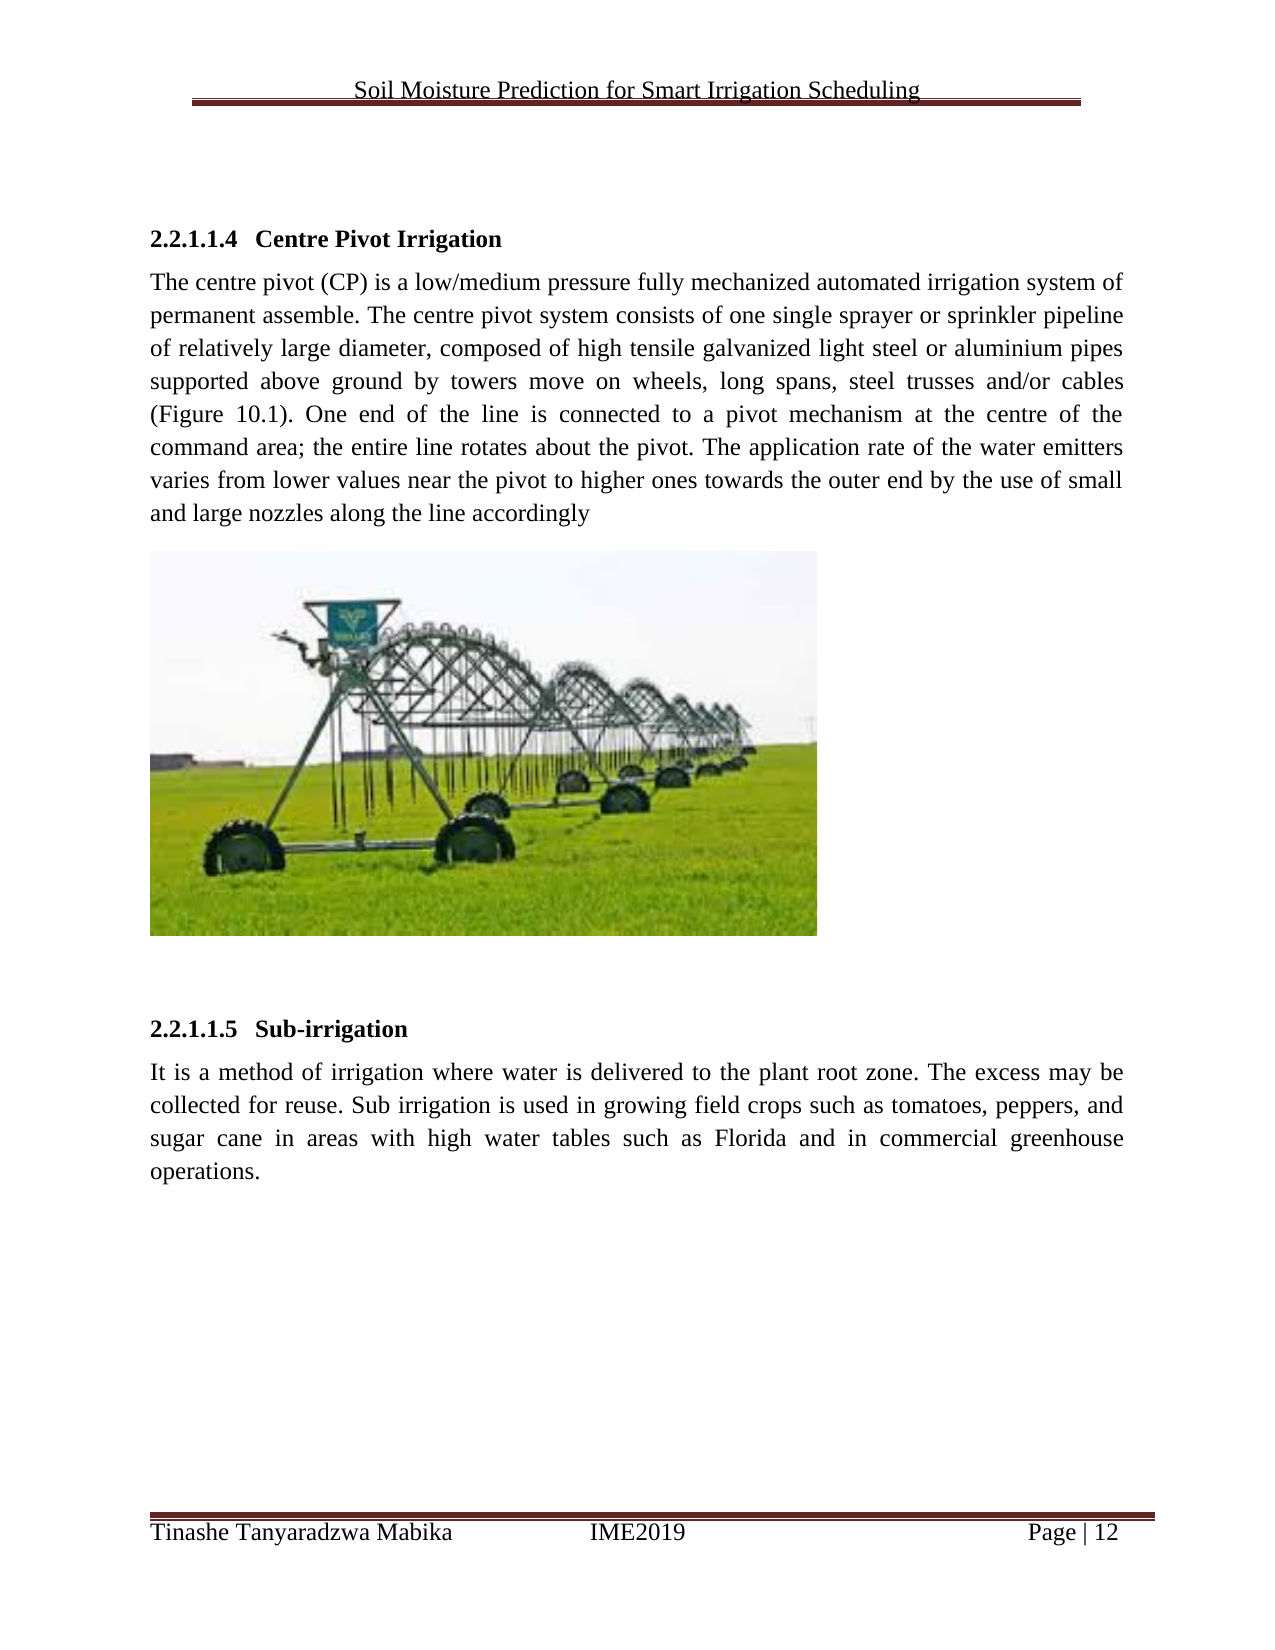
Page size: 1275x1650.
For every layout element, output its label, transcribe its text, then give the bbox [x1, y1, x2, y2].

picture [150, 551, 818, 936]
text The centre pivot (CP) is a low/medium pressure fully mechanized automated irrigation system of permanent assemble. The centre pivot system consists of one single sprayer or sprinkler pipeline of relatively large diameter, composed of high tensile galvanized light steel or aluminium pipes supported above ground by towers move on wheels, long spans, steel trusses and/or cables (Figure 10.1). One end of the line is connected to a pivot mechanism at the centre of the command area; the entire line rotates about the pivot. The application rate of the water emitters varies from lower values near the pivot to higher ones towards the outer end by the use of small and large nozzles along the line accordingly [150, 267, 1125, 527]
text It is a method of irrigation where water is delivered to the plant root zone. The excess may be collected for reuse. Sub irrigation is used in growing field crops such as tomatoes, peppers, and sugar cane in areas with high water tables such as Florida and in commercial greenhouse operations. [150, 1057, 1125, 1185]
subtitle Sub-irrigation [150, 1014, 1125, 1043]
subtitle Centre Pivot Irrigation [150, 224, 1125, 252]
